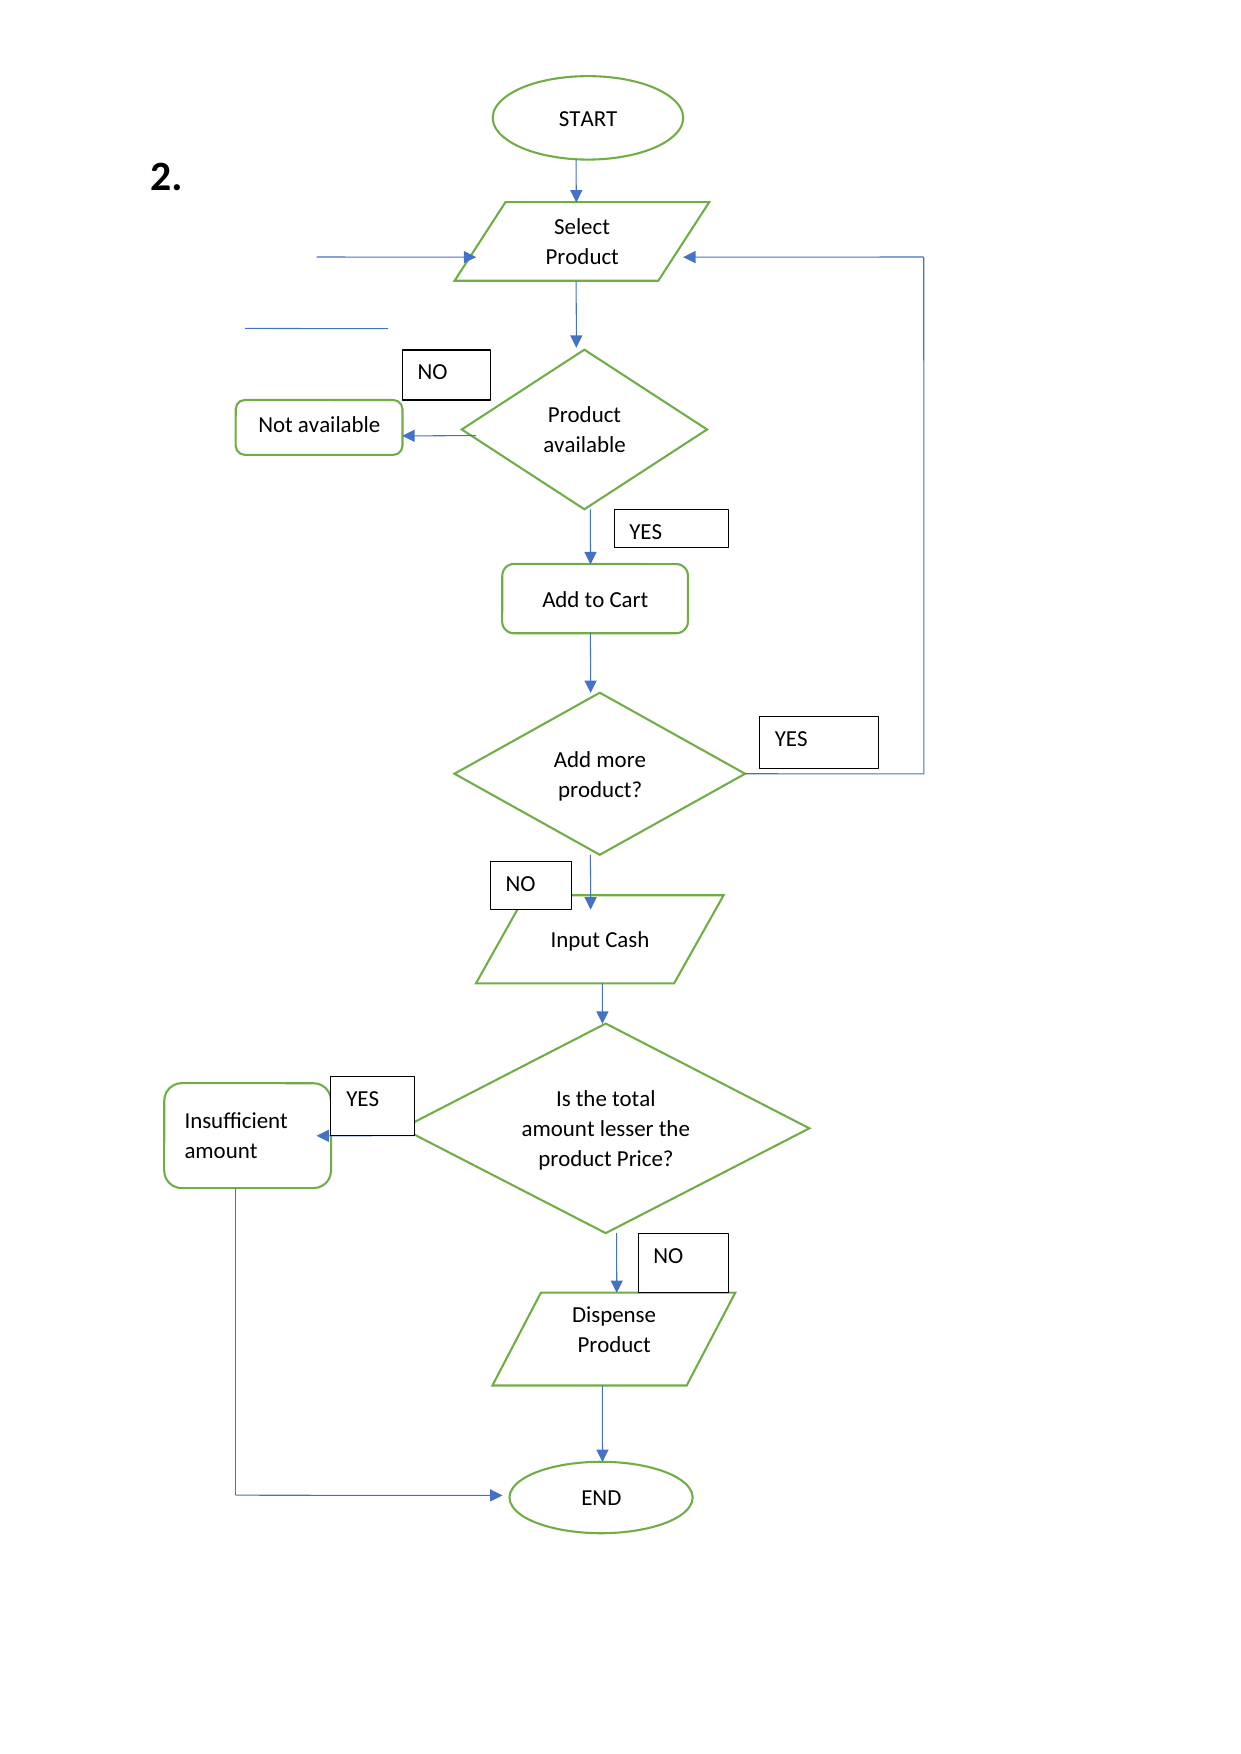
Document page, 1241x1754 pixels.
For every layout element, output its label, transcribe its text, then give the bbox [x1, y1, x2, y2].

text 2. [577, 150, 1090, 201]
text 2. [150, 150, 575, 201]
